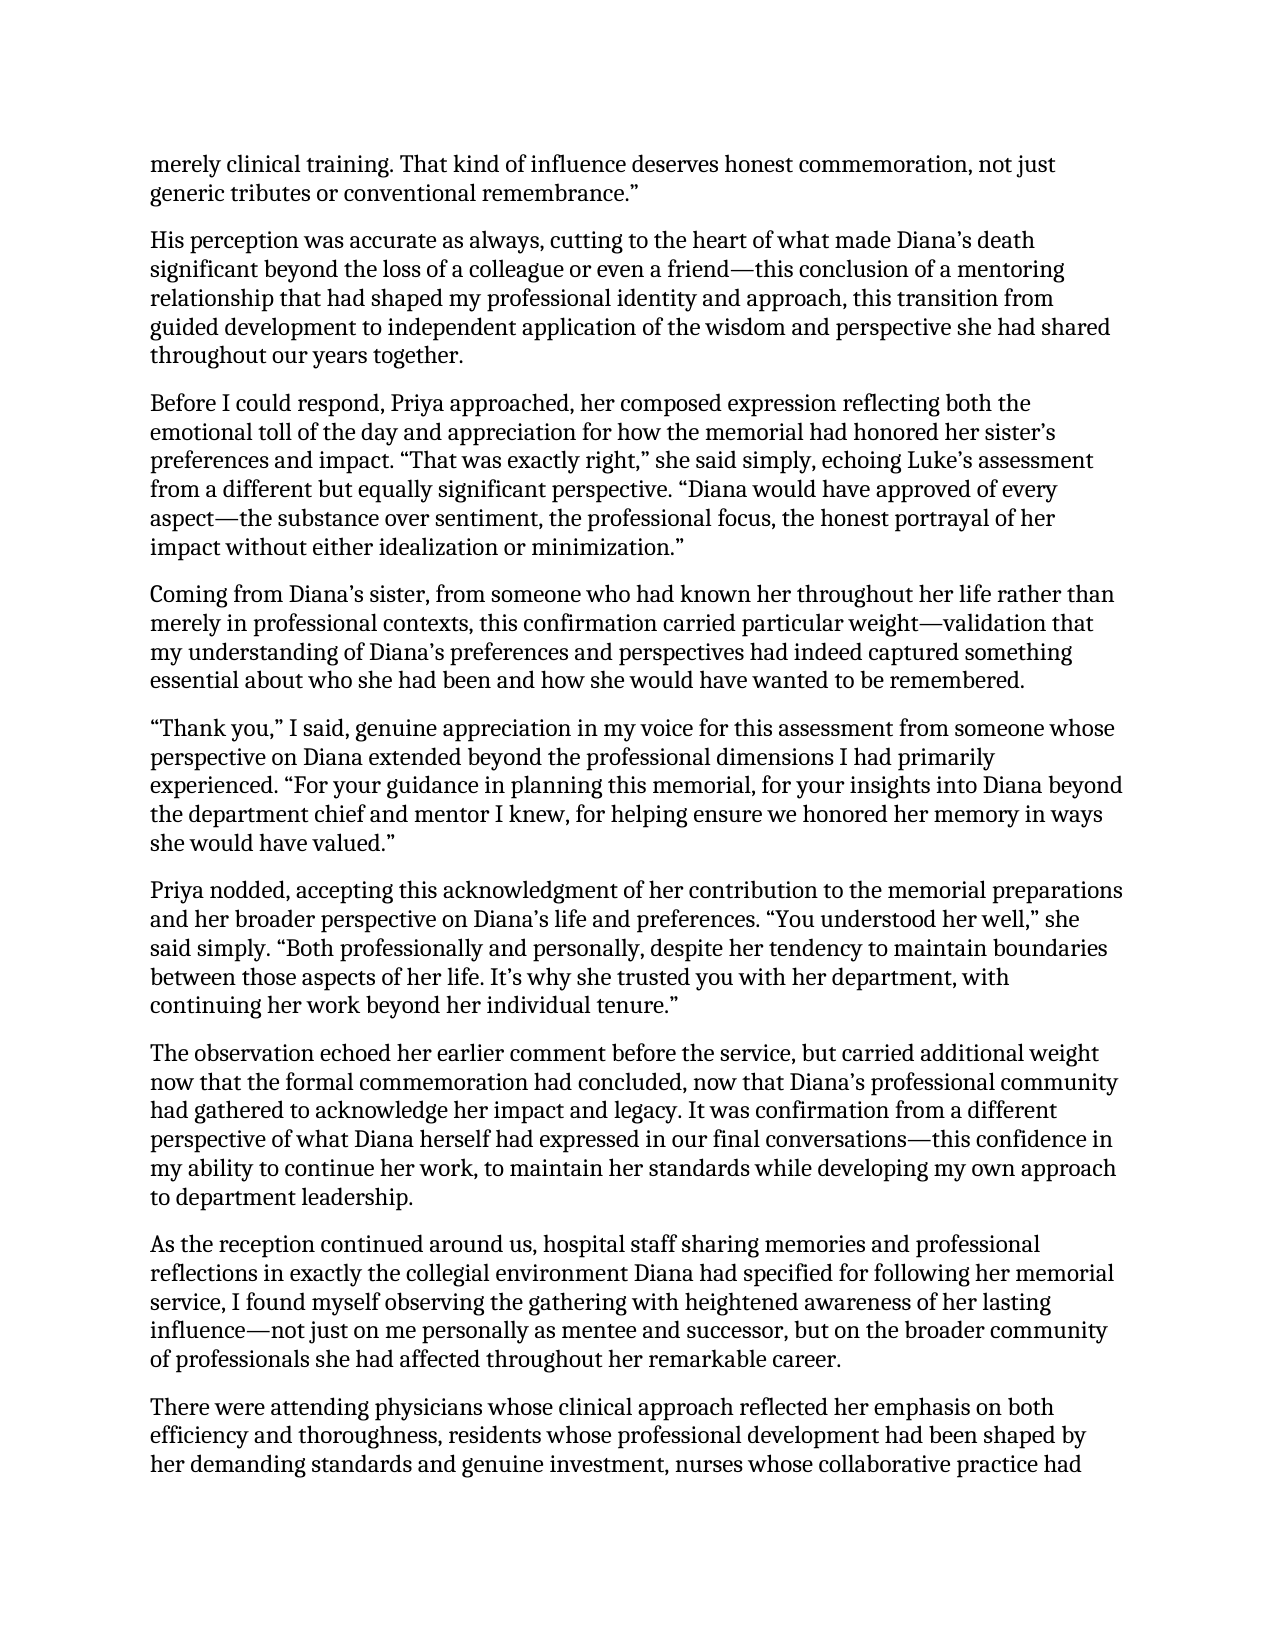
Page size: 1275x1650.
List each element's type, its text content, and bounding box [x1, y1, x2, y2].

text The observation echoed her earlier comment before the service, but carried additional weight now that the formal commemoration had concluded, now that Diana’s professional community had gathered to acknowledge her impact and legacy. It was confirmation from a different perspective of what Diana herself had expressed in our final conversations—this confidence in my ability to continue her work, to maintain her standards while developing my own approach to department leadership. [150, 1039, 1125, 1211]
text Before I could respond, Priya approached, her composed expression reflecting both the emotional toll of the day and appreciation for how the memorial had honored her sister’s preferences and impact. “That was exactly right,” she said simply, echoing Luke’s assessment from a different but equally significant perspective. “Diana would have approved of every aspect—the substance over sentiment, the professional focus, the honest portrayal of her impact without either idealization or minimization.” [150, 389, 1125, 561]
text As the reception continued around us, hospital staff sharing memories and professional reflections in exactly the collegial environment Diana had specified for following her memorial service, I found myself observing the gathering with heightened awareness of her lasting influence—not just on me personally as mentee and successor, but on the broader community of professionals she had affected throughout her remarkable career. [150, 1230, 1125, 1374]
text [150, 150, 1125, 207]
text Priya nodded, accepting this acknowledgment of her contribution to the memorial preparations and her broader perspective on Diana’s life and preferences. “You understood her well,” she said simply. “Both professionally and personally, despite her tendency to maintain boundaries between those aspects of her life. It’s why she trusted you with her department, with continuing her work beyond her individual tenure.” [150, 876, 1125, 1020]
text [150, 1392, 1125, 1479]
text His perception was accurate as always, cutting to the heart of what made Diana’s death significant beyond the loss of a colleague or even a friend—this conclusion of a mentoring relationship that had shaped my professional identity and approach, this transition from guided development to independent application of the wisdom and perspective she had shared throughout our years together. [150, 226, 1125, 370]
text Coming from Diana’s sister, from someone who had known her throughout her life rather than merely in professional contexts, this confirmation carried particular weight—validation that my understanding of Diana’s preferences and perspectives had indeed captured something essential about who she had been and how she would have wanted to be remembered. [150, 580, 1125, 695]
text “Thank you,” I said, genuine appreciation in my voice for this assessment from someone whose perspective on Diana extended beyond the professional dimensions I had primarily experienced. “For your guidance in planning this memorial, for your insights into Diana beyond the department chief and mentor I knew, for helping ensure we honored her memory in ways she would have valued.” [150, 714, 1125, 857]
